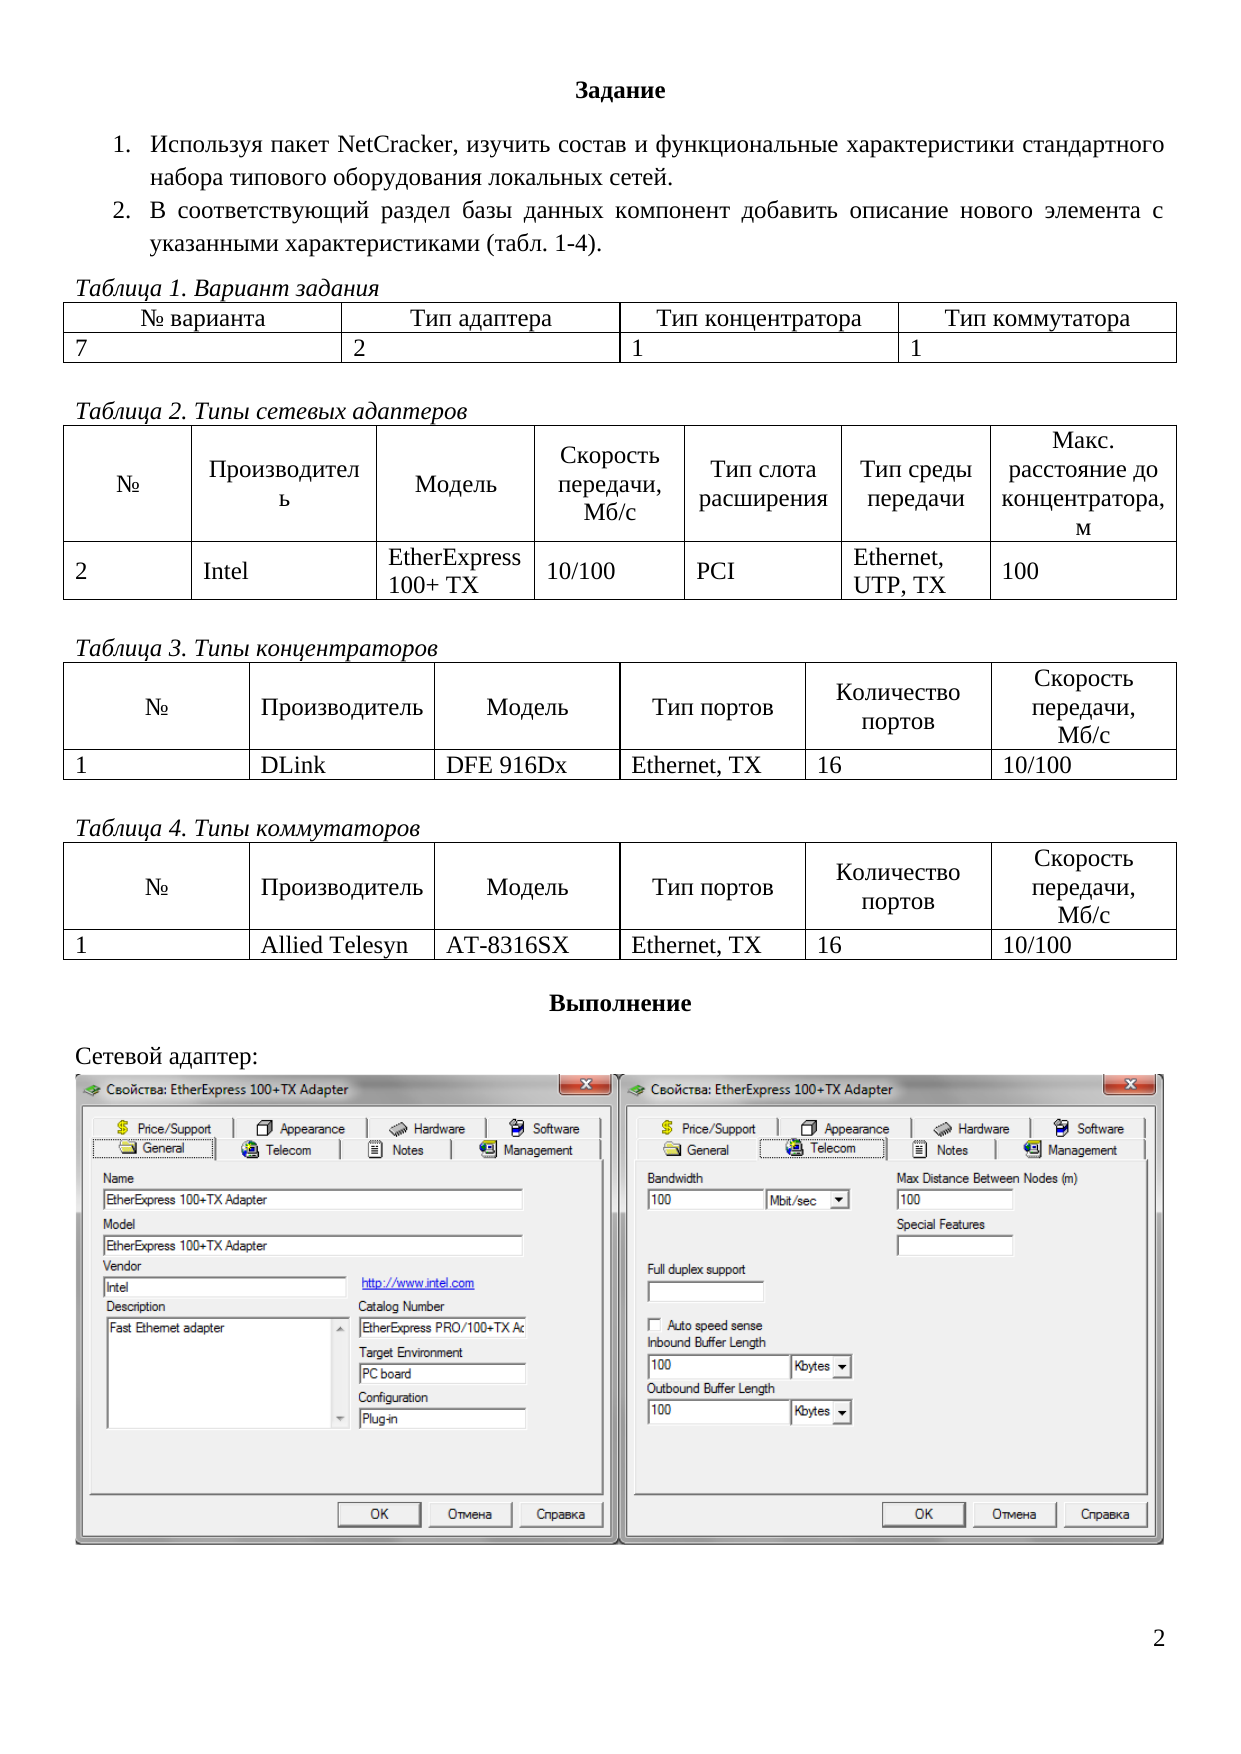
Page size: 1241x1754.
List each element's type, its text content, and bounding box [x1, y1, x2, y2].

table_cell 2 [64, 542, 191, 599]
table_cell Intel [192, 542, 376, 599]
table_cell 10/100 [992, 750, 1176, 779]
table_header Тип портов [621, 663, 805, 749]
table_header № [64, 663, 249, 749]
table_header Макс. расстояние до концентратора, м [991, 426, 1176, 541]
table_cell 16 [806, 750, 991, 779]
table_cell Ethernet, TX [621, 750, 805, 779]
text Таблица 1. Вариант задания [75, 273, 1165, 302]
table_header Количество портов [806, 663, 991, 749]
table_cell 1 [899, 333, 1176, 362]
table_header Тип концентратора [621, 303, 898, 332]
table_cell DFE 916Dx [435, 750, 619, 779]
table_header Модель [435, 843, 619, 929]
table_cell AT-8316SX [435, 930, 619, 959]
table_cell PCI [685, 542, 841, 599]
text Таблица 3. Типы концентраторов [75, 633, 1165, 662]
table_cell 7 [64, 333, 341, 362]
table_header Тип адаптера [342, 303, 619, 332]
table_header Производитель [192, 426, 376, 541]
list Используя пакет NetCracker, изучить состав и функциональные характеристики стандартного набора типового оборудования локальных сетей. [112, 129, 1165, 191]
table_cell 100 [991, 542, 1176, 599]
table_header № варианта [64, 303, 341, 332]
table_cell 2 [342, 333, 619, 362]
table_header Производитель [250, 843, 434, 929]
list В соответствующий раздел базы данных компонент добавить описание нового элемента с указанными характеристиками (табл. 1-4). [112, 195, 1165, 257]
table_header Модель [435, 663, 619, 749]
table_cell Allied Telesyn [250, 930, 434, 959]
table_cell Ethernet, TX [621, 930, 805, 959]
table_header Тип коммутатора [899, 303, 1176, 332]
table_header № [64, 426, 191, 541]
text Таблица 2. Типы сетевых адаптеров [75, 396, 1165, 424]
table_cell 1 [64, 750, 249, 779]
text Таблица 4. Типы коммутаторов [75, 813, 1165, 842]
table_header Тип портов [621, 843, 805, 929]
table_cell 1 [64, 930, 249, 959]
table_cell Ethernet, UTP, TX [842, 542, 990, 599]
table_header Тип среды передачи [842, 426, 990, 541]
picture [75, 1074, 1165, 1547]
table_header Скорость передачи, Мб/с [992, 843, 1176, 929]
table_header Производитель [250, 663, 434, 749]
text Выполнение [75, 988, 1165, 1016]
table_cell DLink [250, 750, 434, 779]
table_header Количество портов [806, 843, 991, 929]
text Сетевой адаптер: [75, 1041, 1165, 1070]
table_header Скорость передачи, Мб/с [535, 426, 684, 541]
table_cell 10/100 [992, 930, 1176, 959]
table_header Тип слота расширения [685, 426, 841, 541]
table_header № [64, 843, 249, 929]
table_cell EtherExpress 100+ TX [377, 542, 534, 599]
table_cell 16 [806, 930, 991, 959]
table_header Скорость передачи, Мб/с [992, 663, 1176, 749]
table_cell 10/100 [535, 542, 684, 599]
table_cell 1 [621, 333, 898, 362]
text Задание [75, 75, 1165, 104]
table_header Модель [377, 426, 534, 541]
